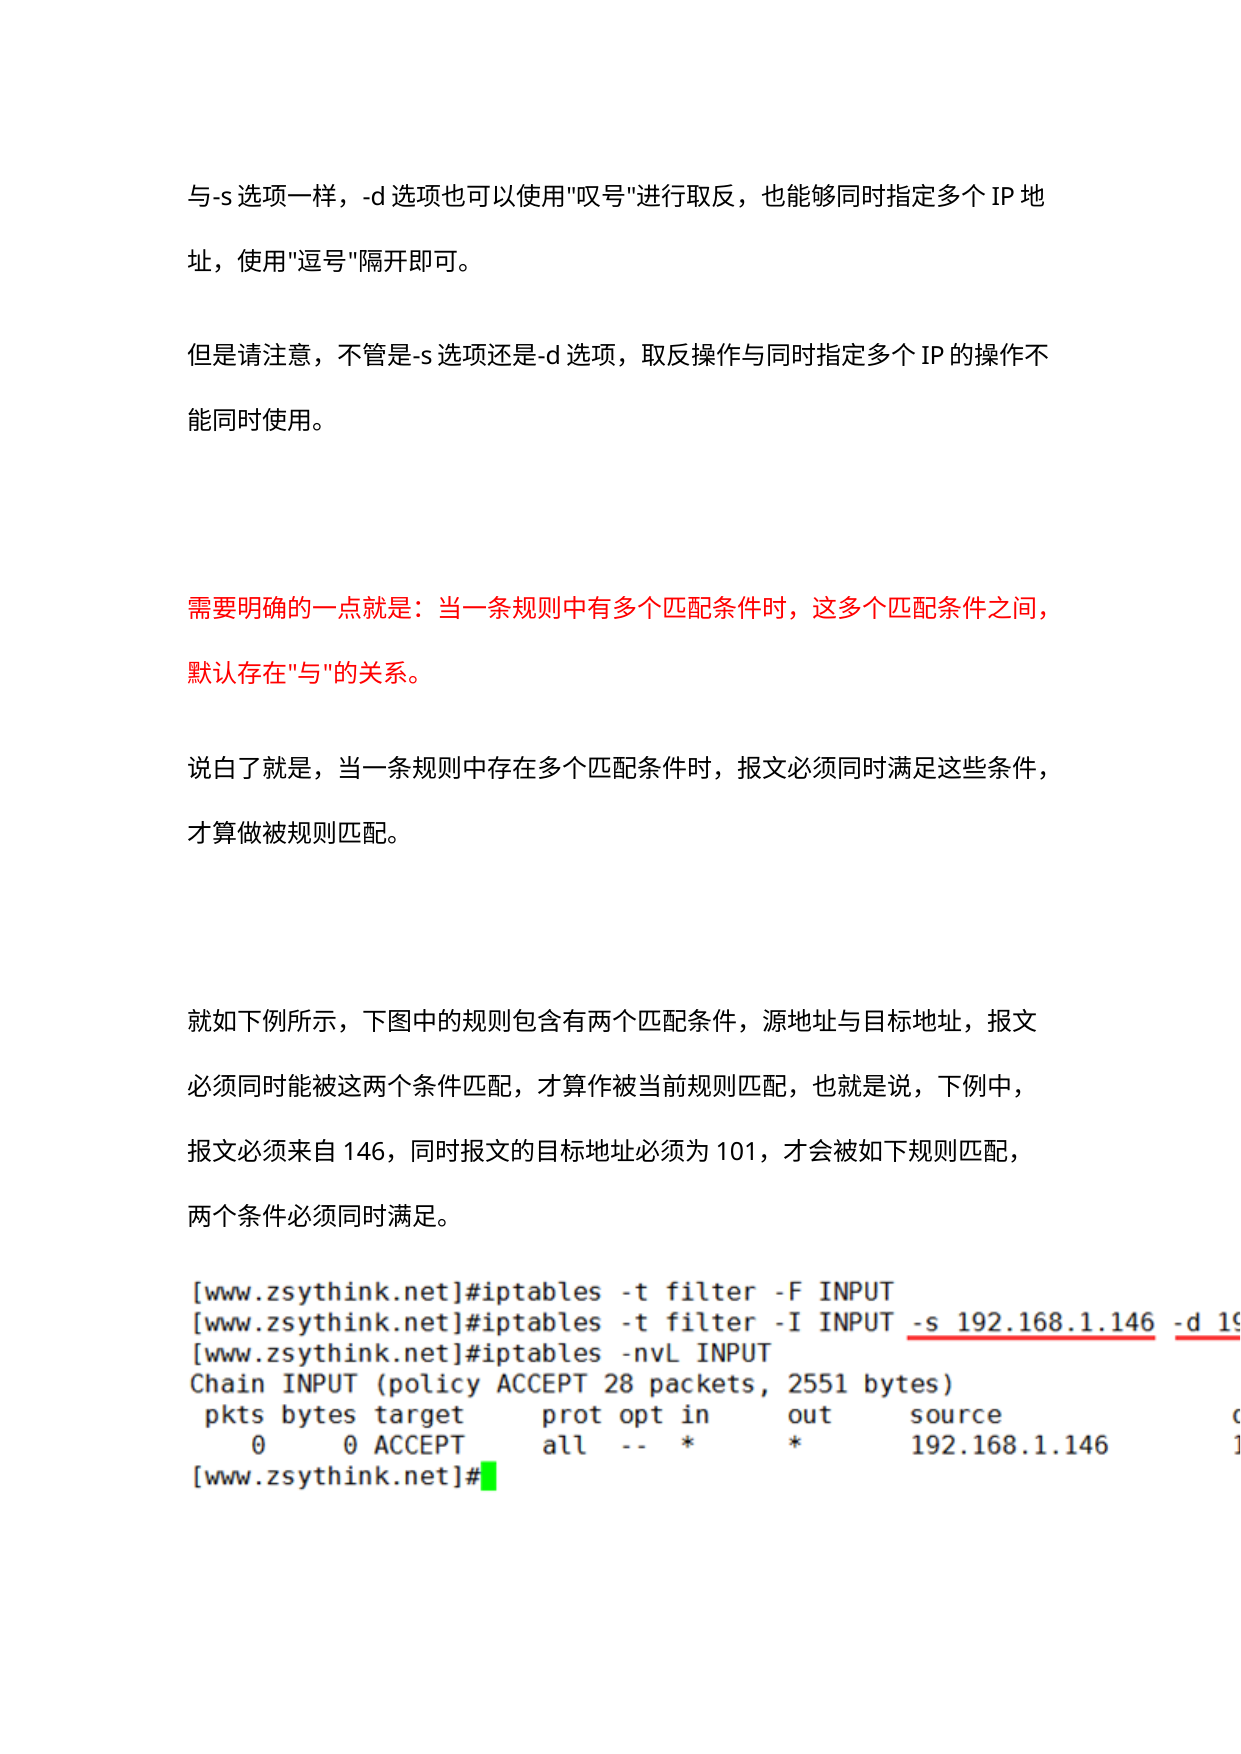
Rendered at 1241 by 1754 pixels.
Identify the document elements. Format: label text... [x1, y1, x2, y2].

text 但是请注意，不管是-s选项还是-d选项，取反操作与同时指定多个IP的操作不能同时使用。 [187, 321, 1053, 451]
text 与-s选项一样，-d选项也可以使用"叹号"进行取反，也能够同时指定多个IP地址，使用"逗号"隔开即可。 [187, 162, 1053, 292]
text 就如下例所示，下图中的规则包含有两个匹配条件，源地址与目标地址，报文必须同时能被这两个条件匹配，才算作被当前规则匹配，也就是说，下例中，报文必须来自146，同时报文的目标地址必须为101，才会被如下规则匹配，两个条件必须同时满足。 [187, 987, 1053, 1247]
text 需要明确的一点就是：当一条规则中有多个匹配条件时，这多个匹配条件之间，默认存在"与"的关系。 [187, 574, 1053, 704]
text 说白了就是，当一条规则中存在多个匹配条件时，报文必须同时满足这些条件，才算做被规则匹配。 [187, 734, 1053, 864]
picture [187, 1276, 1241, 1494]
